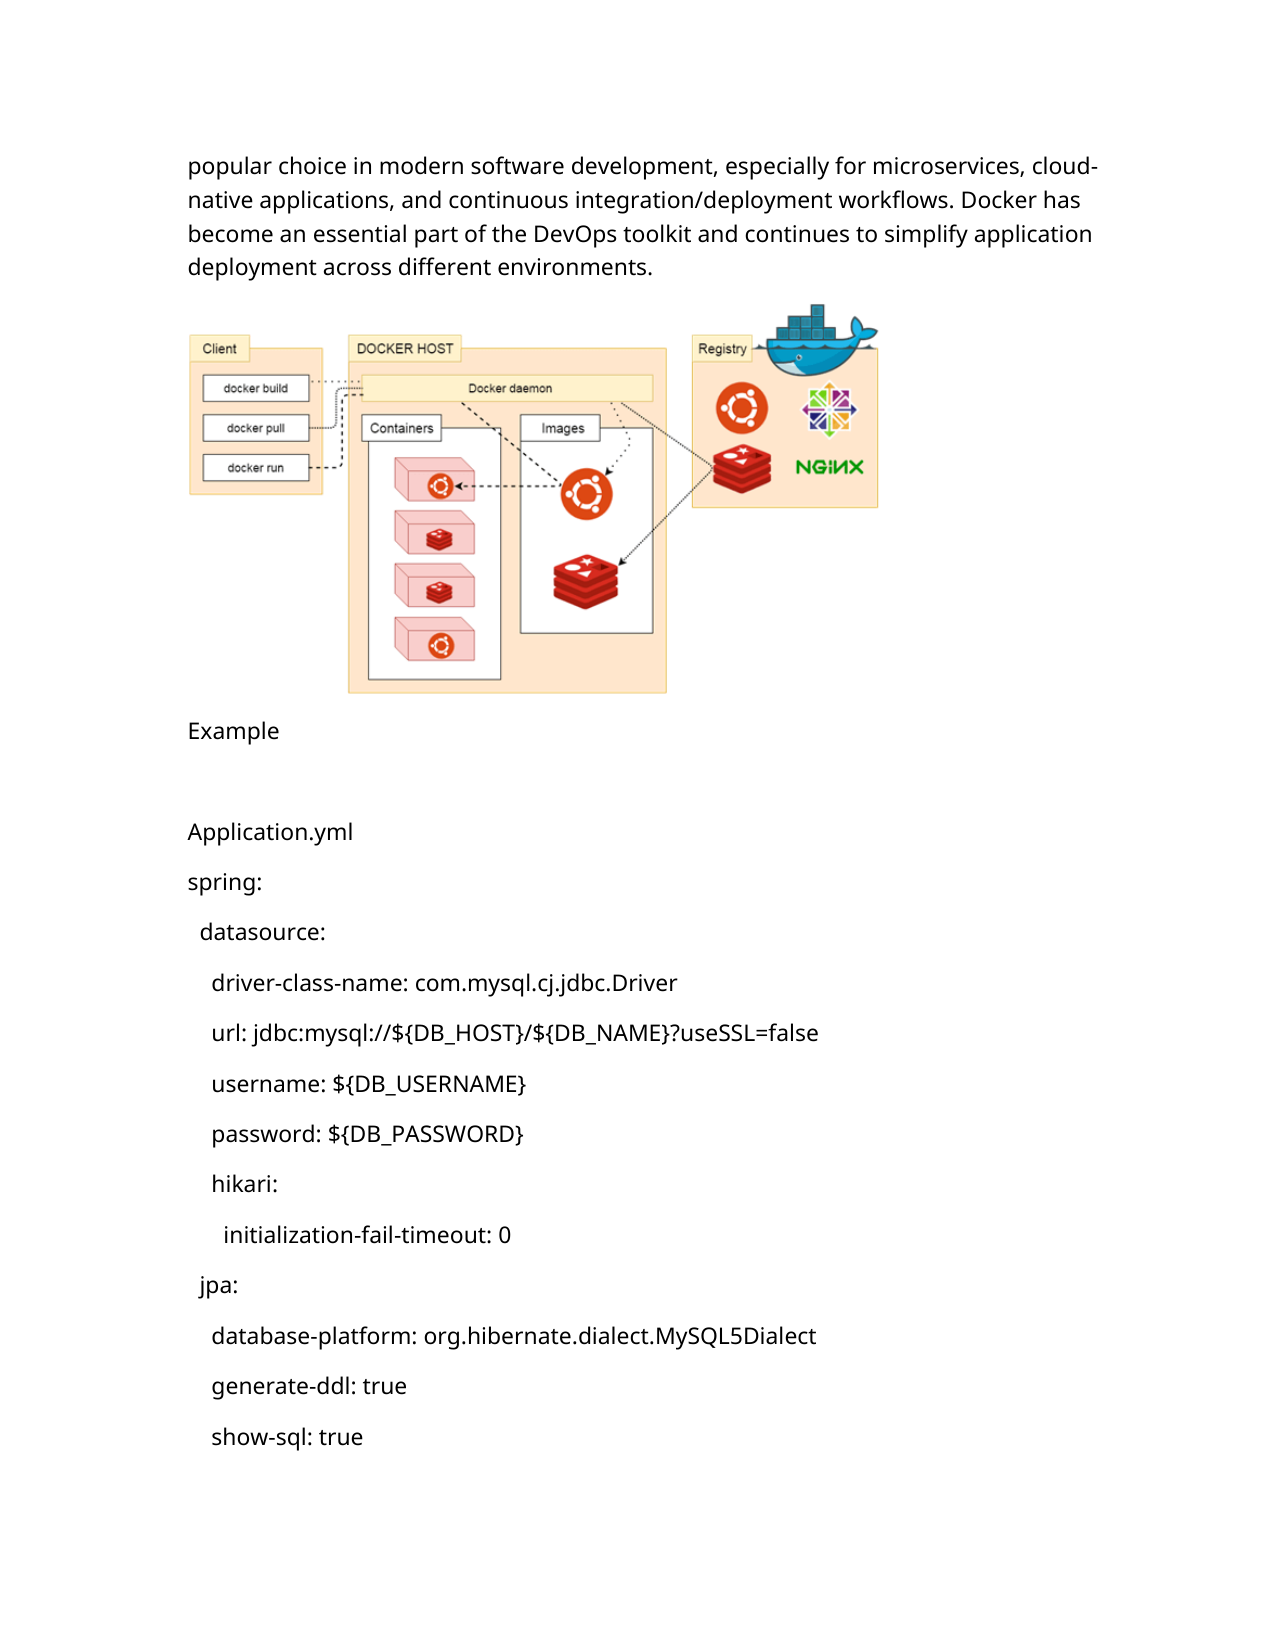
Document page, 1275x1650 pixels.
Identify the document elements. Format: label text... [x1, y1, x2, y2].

text hikari: [187, 1168, 1125, 1199]
text Application.yml [187, 815, 1125, 847]
text Example [187, 714, 1125, 746]
text password: ${DB_PASSWORD} [187, 1118, 1125, 1149]
text initialization-fail-timeout: 0 [187, 1219, 1125, 1250]
text driver-class-name: com.mysql.cj.jdbc.Driver [187, 967, 1125, 998]
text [187, 150, 1125, 282]
text generate-ddl: true [187, 1370, 1125, 1401]
text spring: [187, 866, 1125, 897]
text show-sql: true [187, 1420, 1125, 1452]
text jpa: [187, 1269, 1125, 1300]
text datasource: [187, 916, 1125, 947]
text database-platform: org.hibernate.dialect.MySQL5Dialect [187, 1319, 1125, 1351]
text username: ${DB_USERNAME} [187, 1067, 1125, 1099]
picture [187, 301, 888, 696]
text url: jdbc:mysql://${DB_HOST}/${DB_NAME}?useSSL=false [187, 1017, 1125, 1048]
